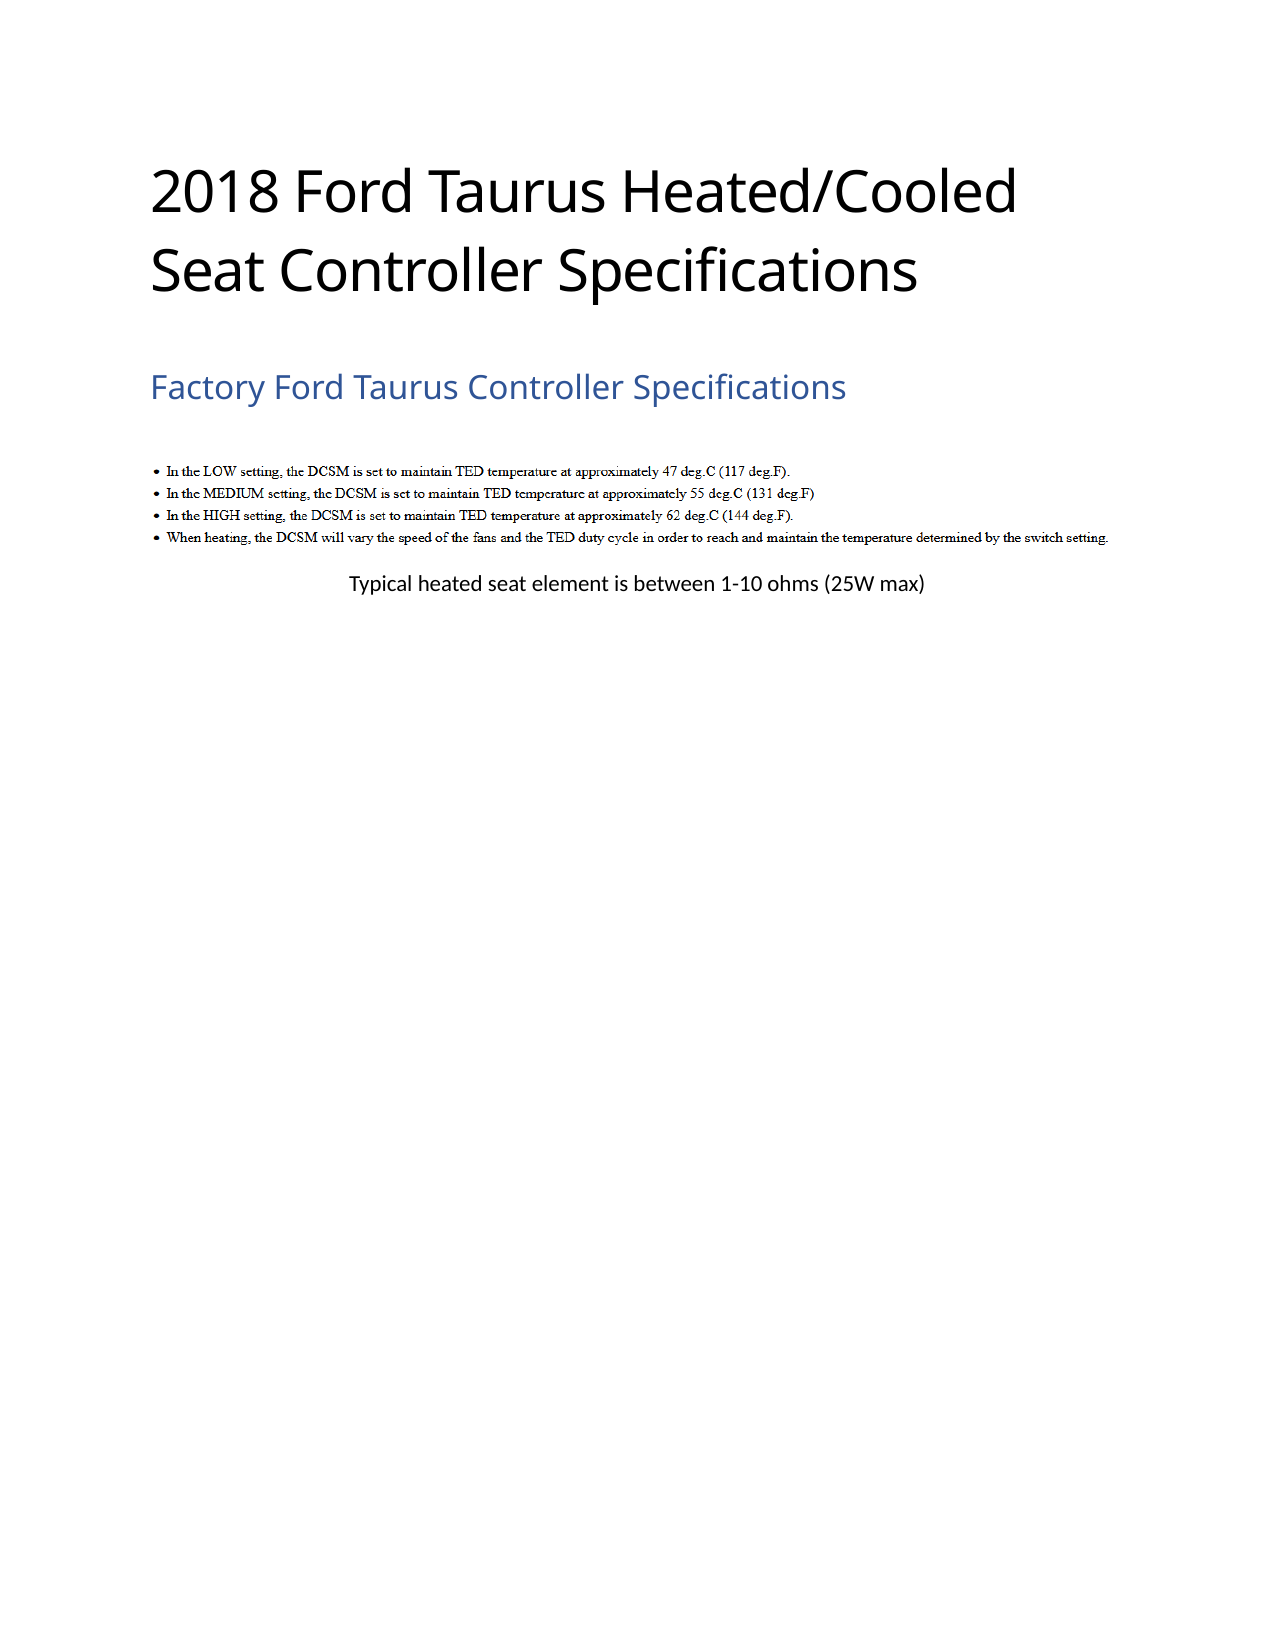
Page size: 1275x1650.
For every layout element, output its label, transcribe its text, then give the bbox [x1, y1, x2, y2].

title 2018 Ford Taurus Heated/Cooled Seat Controller Specifications [150, 150, 1125, 309]
picture [150, 460, 1125, 551]
text Typical heated seat element is between 1-10 ohms (25W max) [150, 569, 1125, 597]
subtitle Factory Ford Taurus Controller Specifications [150, 364, 1125, 409]
